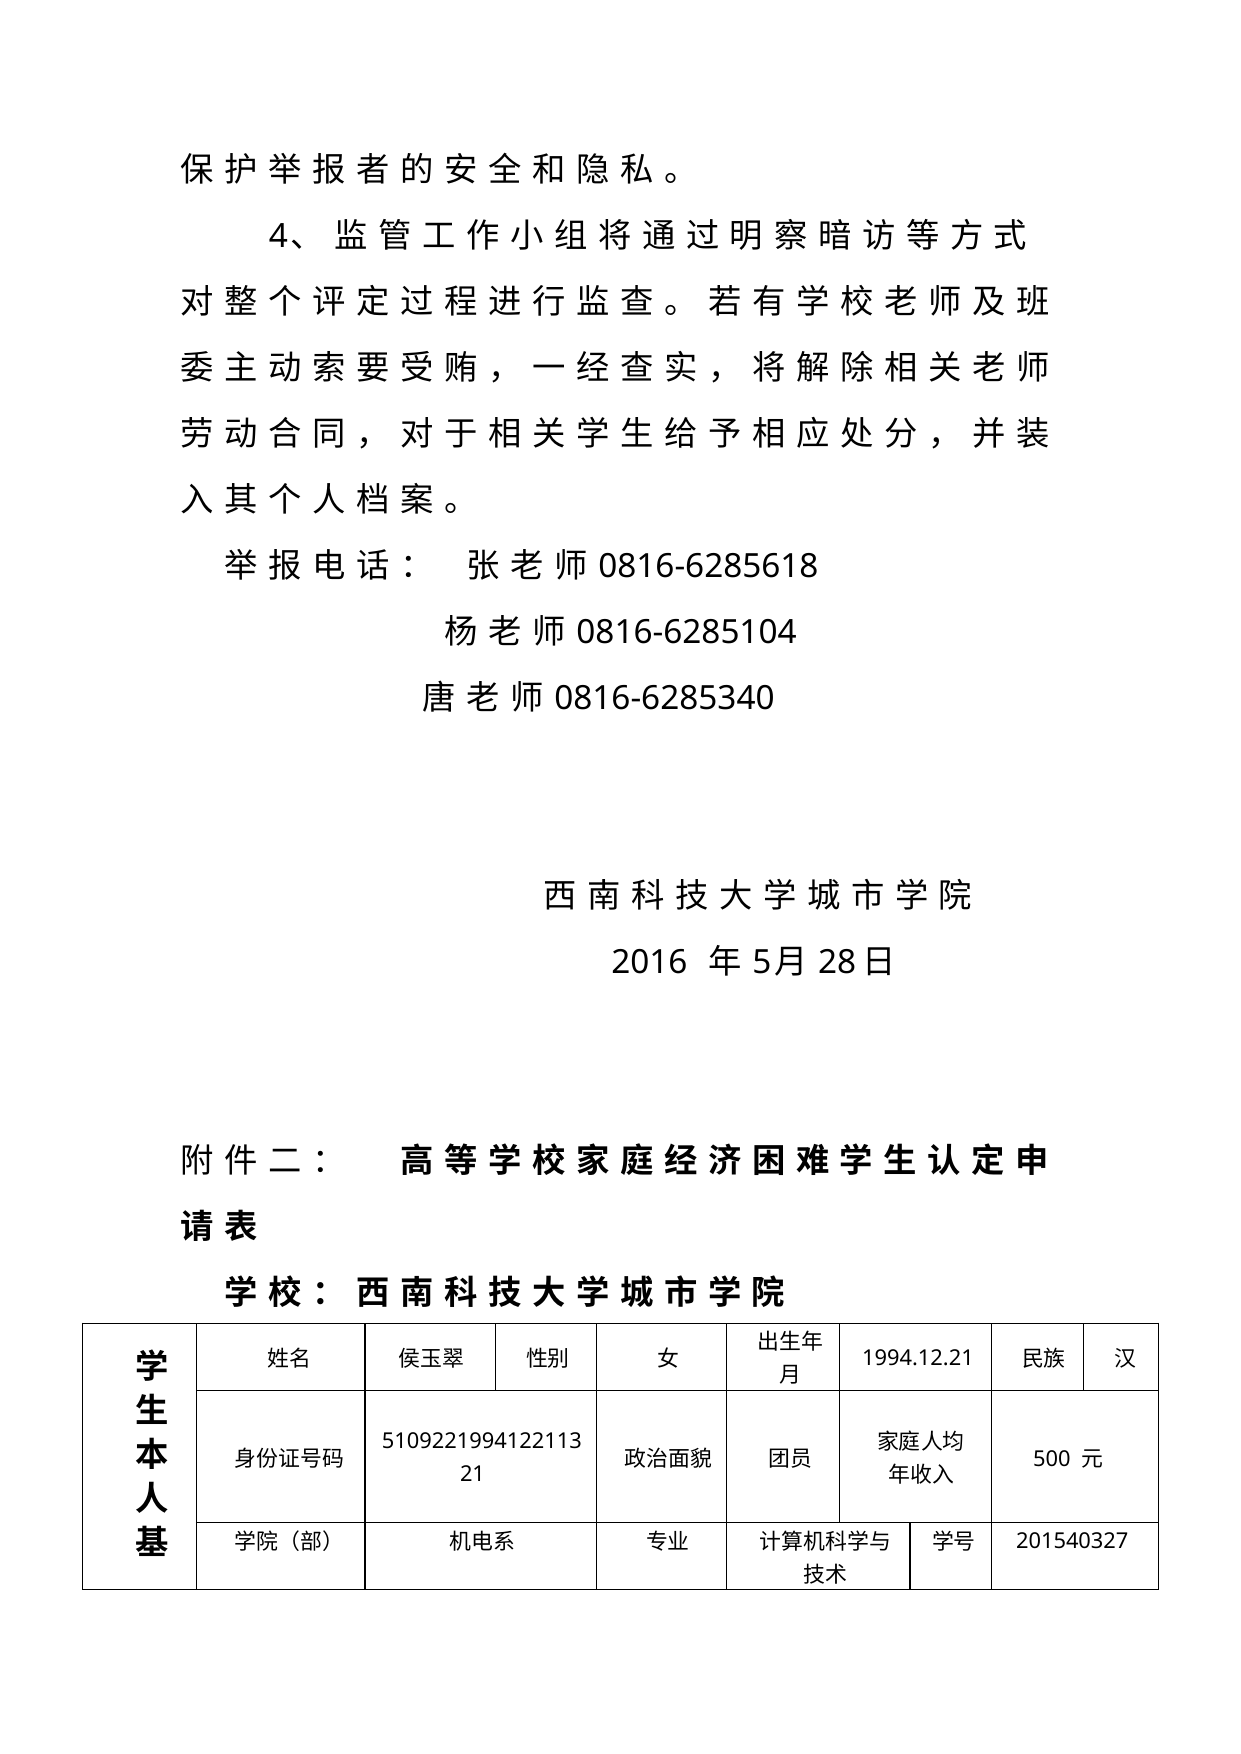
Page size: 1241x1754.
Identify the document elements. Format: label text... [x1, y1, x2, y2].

text 西南科技大学城市学院 [181, 860, 1060, 926]
table_cell 学号 [911, 1523, 991, 1589]
table_cell 500 元 [992, 1391, 1158, 1522]
table_header 民族 [992, 1324, 1083, 1390]
text 4、监管工作小组将通过明察暗访等方式对整个评定过程进行监查。若有学校老师及班委主动索要受贿，一经查实，将解除相关老师劳动合同，对于相关学生给予相应处分，并装入其个人档案。 [181, 200, 1060, 530]
table_cell 家庭人均 年收入 [840, 1391, 991, 1522]
table_header 出生年月 [727, 1324, 839, 1390]
text 举报电话： 张老师0816-6285618 [181, 530, 1060, 596]
table_cell 学院（部） [197, 1523, 364, 1589]
table_cell 团员 [727, 1391, 839, 1522]
table_cell 身份证号码 [197, 1391, 364, 1522]
table_cell 510922199412211321 [366, 1391, 596, 1522]
table_header 性别 [496, 1324, 596, 1390]
table_header 姓名 [197, 1324, 364, 1390]
text 学校：西南科技大学城市学院 [181, 1257, 1060, 1323]
text 附件二： 高等学校家庭经济困难学生认定申请表 [181, 1124, 1060, 1257]
table_cell 政治面貌 [597, 1391, 726, 1522]
table_cell 机电系 [366, 1523, 596, 1589]
table_cell 计算机科学与技术 [727, 1523, 909, 1589]
table_header 侯玉翠 [366, 1324, 495, 1390]
table_header 汉 [1084, 1324, 1158, 1390]
table_cell 201540327 [992, 1523, 1158, 1589]
table_cell 专业 [597, 1523, 726, 1589]
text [181, 134, 1060, 200]
text 2016年5月28日 [181, 926, 1060, 992]
text 唐老师0816-6285340 [181, 662, 1060, 728]
text 杨老师0816-6285104 [181, 596, 1060, 662]
table_header 学生本人基本情况 [83, 1324, 196, 1589]
table_header 女 [597, 1324, 726, 1390]
table_header 1994.12.21 [840, 1324, 991, 1390]
